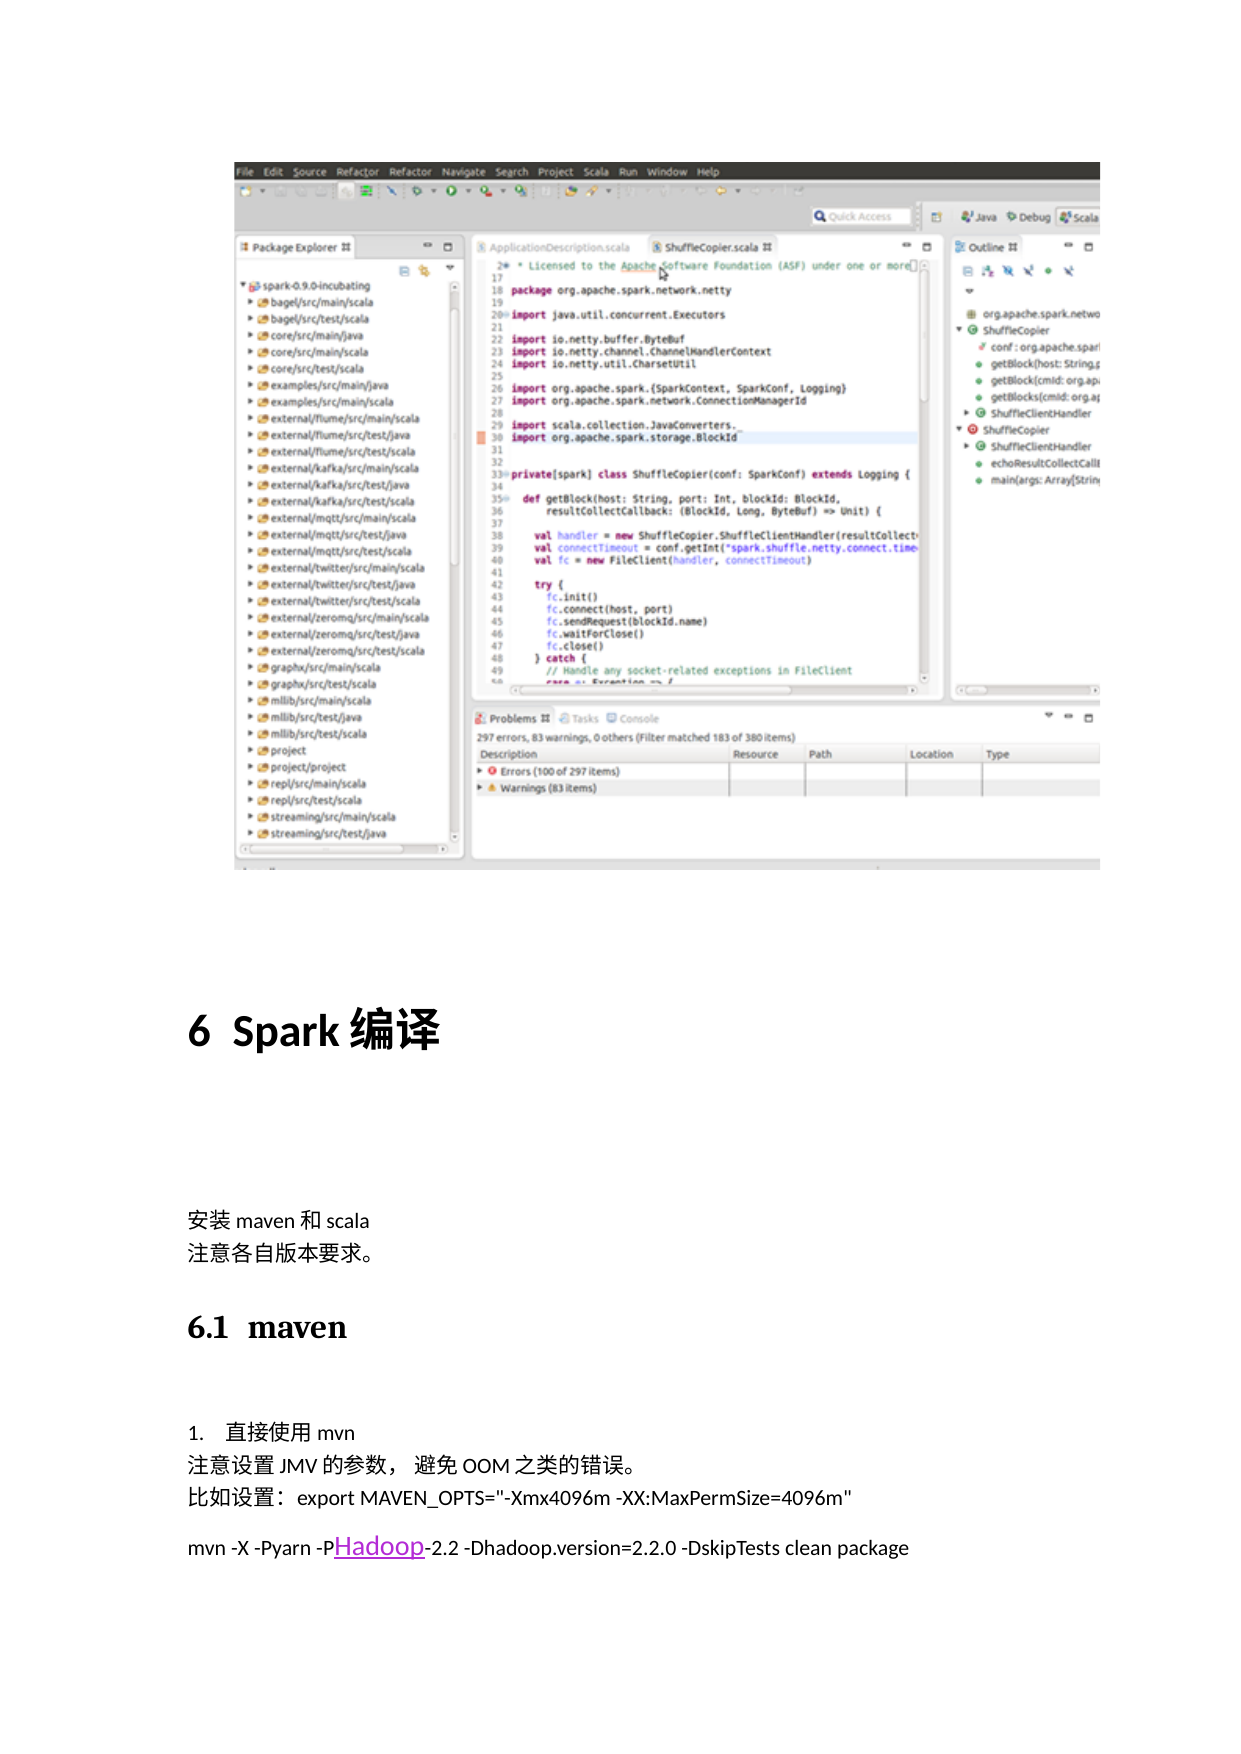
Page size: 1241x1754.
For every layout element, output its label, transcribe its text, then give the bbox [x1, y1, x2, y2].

picture [234, 162, 1100, 870]
text 注意各自版本要求。 [187, 1235, 1053, 1268]
list 直接使用mvn [187, 1415, 1053, 1447]
subtitle Spark编译 [187, 977, 1053, 1075]
text 安装maven和scala [187, 1203, 1053, 1235]
subtitle maven [187, 1295, 1053, 1360]
text mvn -X -Pyarn -PHadoop-2.2 -Dhadoop.version=2.2.0 -DskipTests clean package [187, 1512, 1053, 1577]
text 注意设置JMV的参数， 避免OOM之类的错误。 [187, 1447, 1053, 1480]
text 比如设置：export MAVEN_OPTS="-Xmx4096m -XX:MaxPermSize=4096m" [187, 1480, 1053, 1512]
